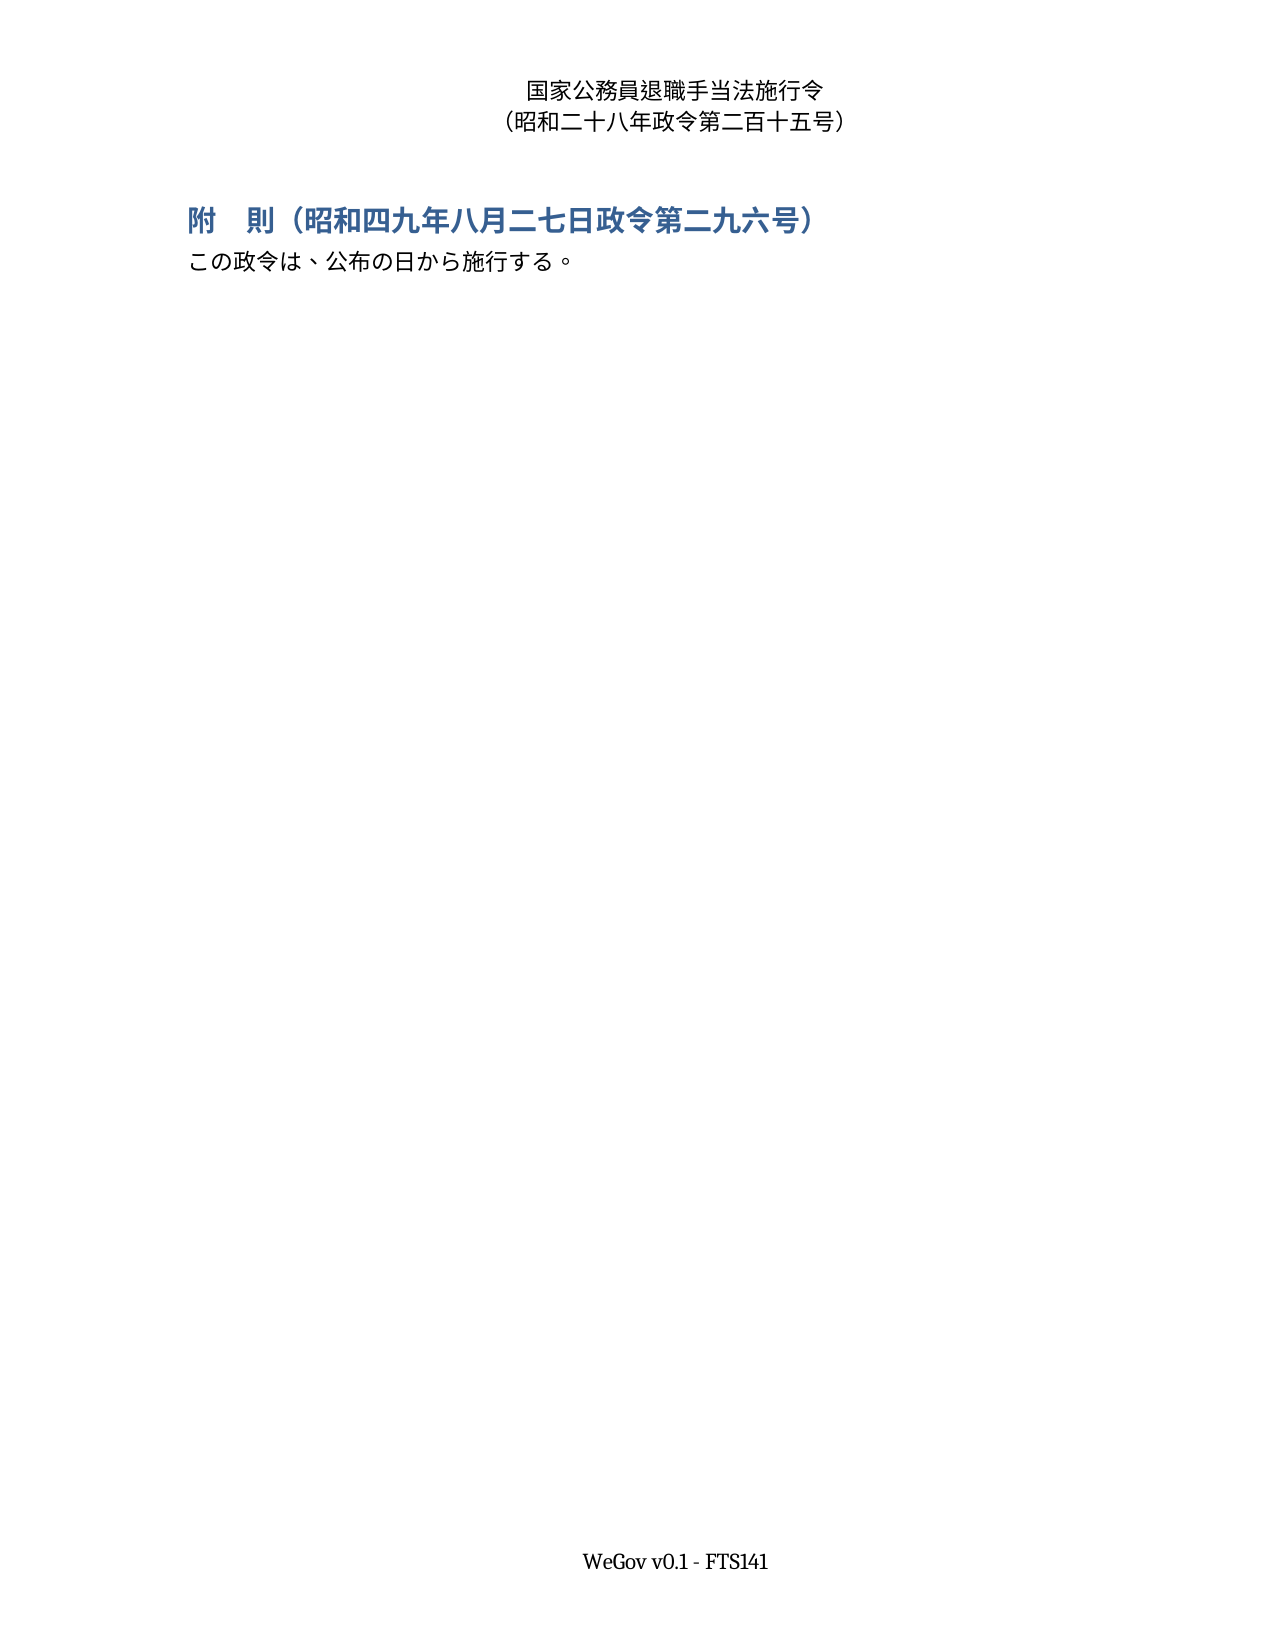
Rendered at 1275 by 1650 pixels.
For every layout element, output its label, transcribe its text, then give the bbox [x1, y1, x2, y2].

text この政令は、公布の日から施行する。 [187, 246, 1087, 277]
subtitle 附 則（昭和四九年八月二七日政令第二九六号） [187, 200, 1087, 240]
